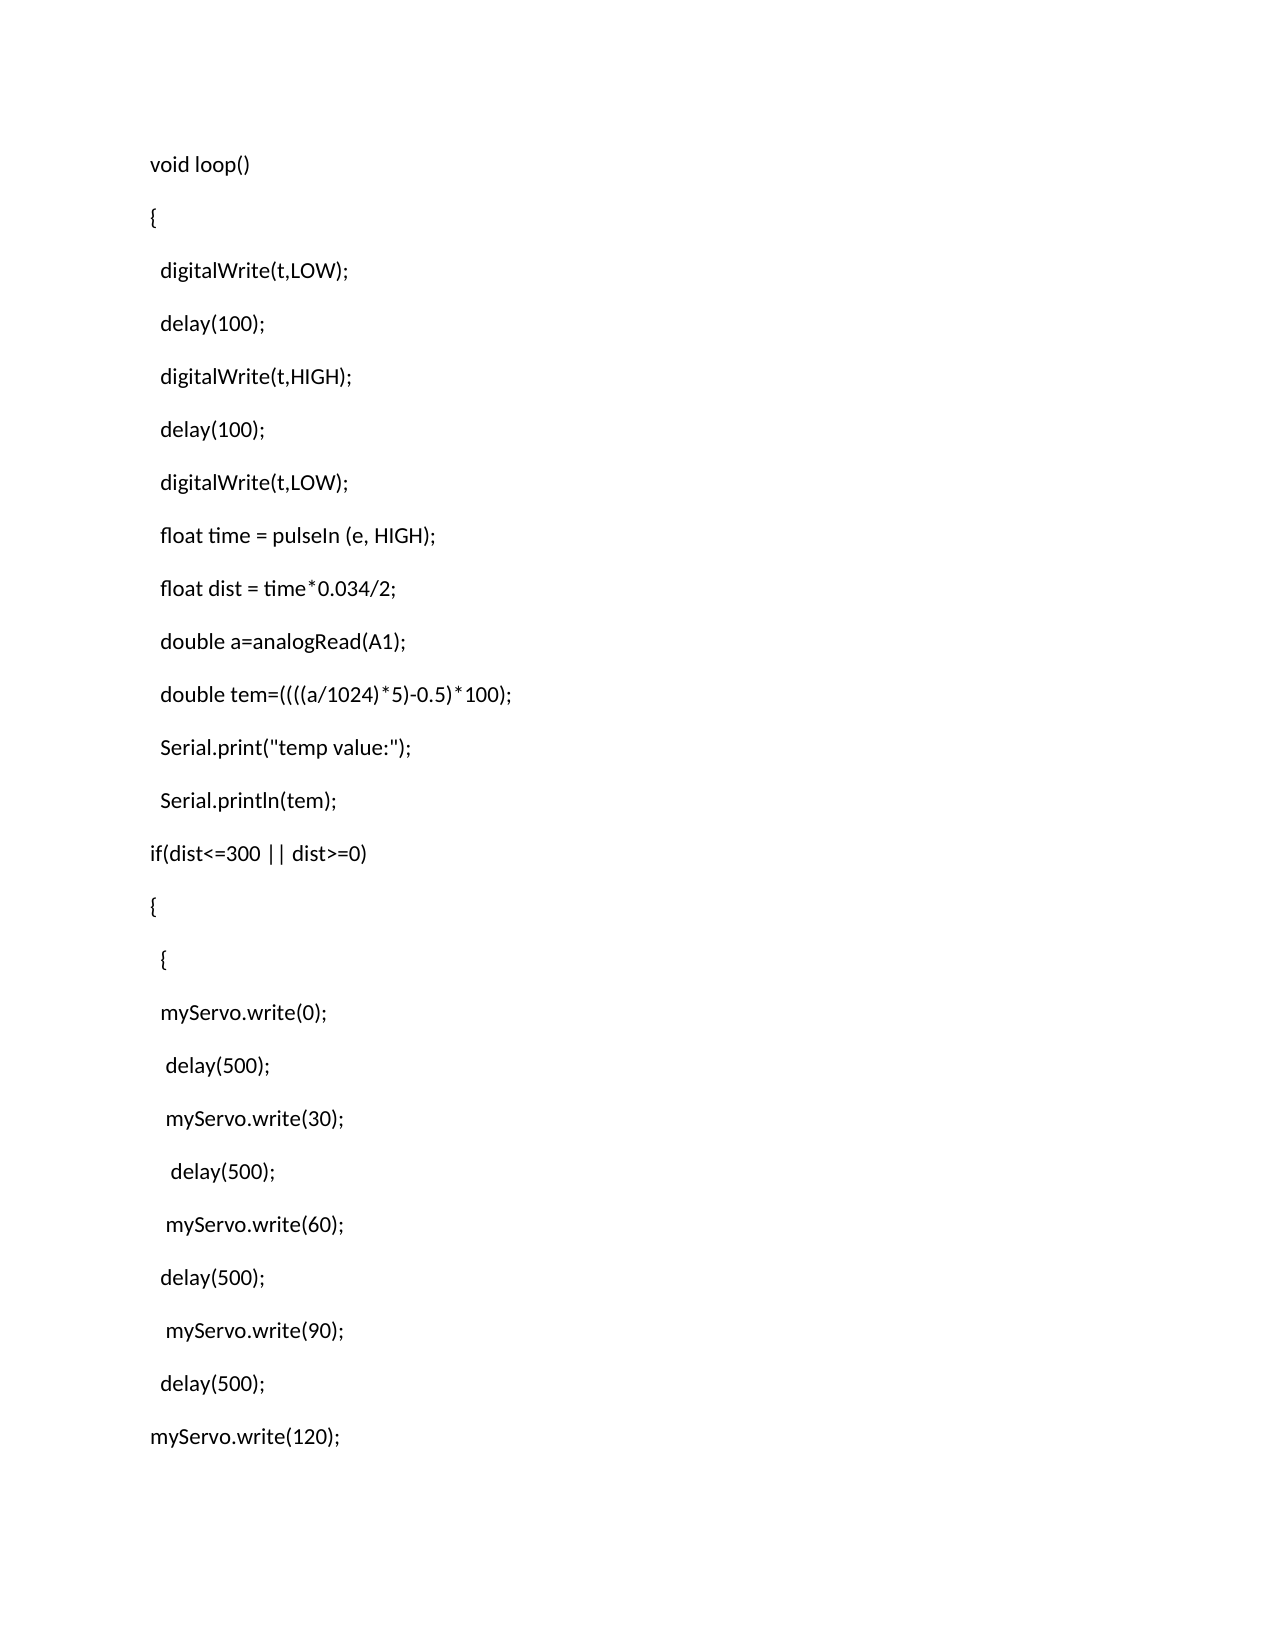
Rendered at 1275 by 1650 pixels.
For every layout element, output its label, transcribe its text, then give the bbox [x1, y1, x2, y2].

text delay(500); [150, 1157, 1125, 1185]
text { [150, 892, 1125, 920]
text Serial.println(tem); [150, 786, 1125, 814]
text { [150, 203, 1125, 231]
text Serial.print("temp value:"); [150, 733, 1125, 761]
text myServo.write(30); [150, 1104, 1125, 1132]
text float time = pulseIn (e, HIGH); [150, 521, 1125, 549]
text double a=analogRead(A1); [150, 627, 1125, 655]
text delay(500); [150, 1051, 1125, 1079]
text myServo.write(60); [150, 1210, 1125, 1238]
text digitalWrite(t,HIGH); [150, 362, 1125, 390]
text delay(500); [150, 1369, 1125, 1397]
text double tem=((((a/1024)*5)-0.5)*100); [150, 680, 1125, 708]
text myServo.write(120); [150, 1422, 1125, 1451]
text myServo.write(90); [150, 1316, 1125, 1344]
text delay(500); [150, 1263, 1125, 1291]
text { [150, 945, 1125, 973]
text myServo.write(0); [150, 998, 1125, 1026]
text digitalWrite(t,LOW); [150, 468, 1125, 496]
text void loop() [150, 150, 1125, 178]
text digitalWrite(t,LOW); [150, 256, 1125, 284]
text float dist = time*0.034/2; [150, 574, 1125, 602]
text delay(100); [150, 415, 1125, 443]
text delay(100); [150, 309, 1125, 337]
text if(dist<=300 || dist>=0) [150, 839, 1125, 867]
